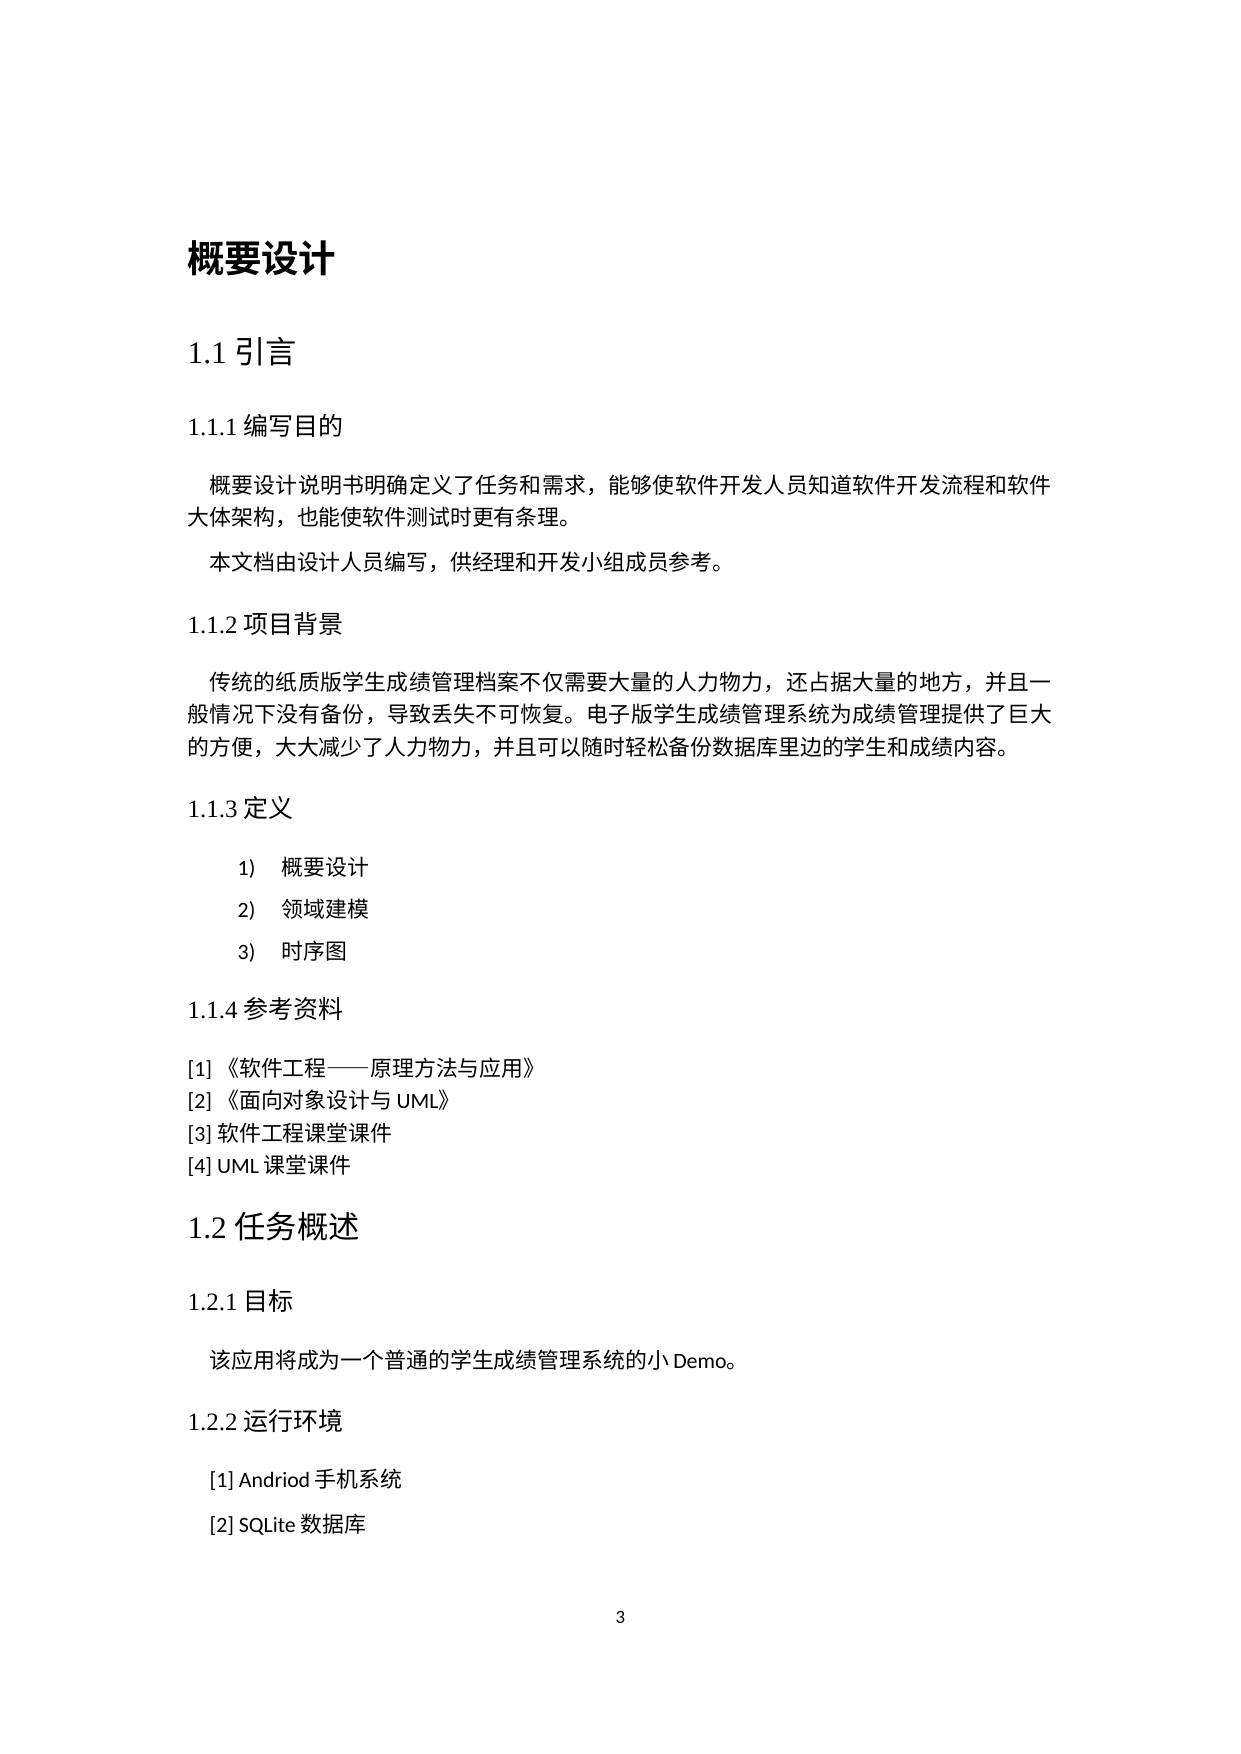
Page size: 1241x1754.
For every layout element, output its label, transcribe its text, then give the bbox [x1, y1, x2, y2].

text [3] 软件工程课堂课件 [187, 1115, 1053, 1148]
subtitle 参考资料 [187, 976, 1053, 1041]
text [2] SQLite数据库 [187, 1507, 1053, 1539]
text 传统的纸质版学生成绩管理档案不仅需要大量的人力物力，还占据大量的地方，并且一般情况下没有备份，导致丢失不可恢复。电子版学生成绩管理系统为成绩管理提供了巨大的方便，大大减少了人力物力，并且可以随时轻松备份数据库里边的学生和成绩内容。 [187, 664, 1053, 762]
text 本文档由设计人员编写，供经理和开发小组成员参考。 [187, 545, 1053, 577]
subtitle 项目背景 [187, 590, 1053, 655]
text [1] 《软件工程——原理方法与应用》 [187, 1050, 1053, 1083]
text 该应用将成为一个普通的学生成绩管理系统的小Demo。 [187, 1342, 1053, 1375]
text [4] UML课堂课件 [187, 1148, 1053, 1180]
subtitle 运行环境 [187, 1387, 1053, 1452]
subtitle 目标 [187, 1267, 1053, 1332]
list 领域建模 [237, 891, 1053, 924]
list 概要设计 [237, 849, 1053, 882]
text 概要设计说明书明确定义了任务和需求，能够使软件开发人员知道软件开发流程和软件大体架构，也能使软件测试时更有条理。 [187, 467, 1053, 532]
subtitle 概要设计 [187, 224, 1053, 289]
subtitle 定义 [187, 774, 1053, 839]
subtitle 引言 [187, 318, 1053, 383]
list 时序图 [237, 933, 1053, 966]
subtitle 任务概述 [187, 1193, 1053, 1258]
text [2] 《面向对象设计与UML》 [187, 1083, 1053, 1115]
subtitle 编写目的 [187, 392, 1053, 457]
text [1] Andriod手机系统 [187, 1462, 1053, 1494]
